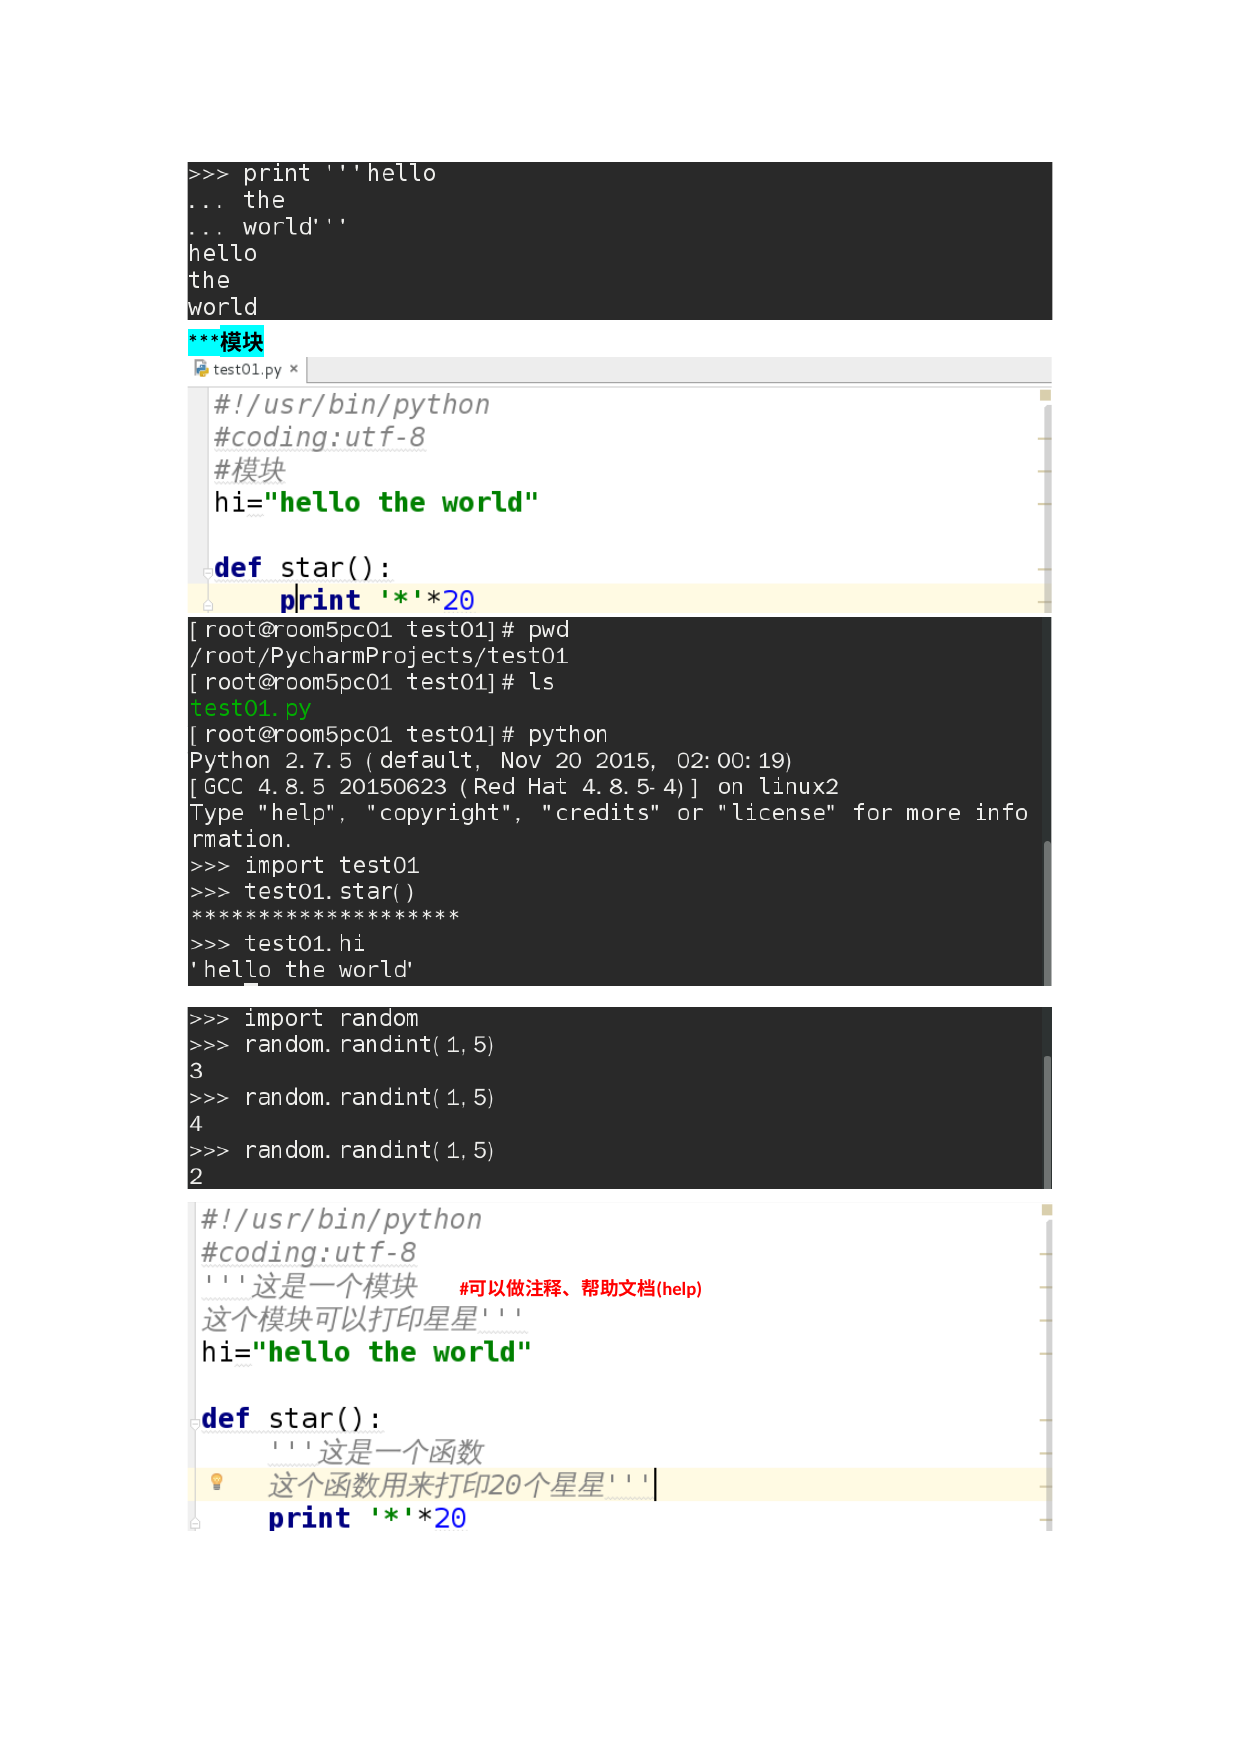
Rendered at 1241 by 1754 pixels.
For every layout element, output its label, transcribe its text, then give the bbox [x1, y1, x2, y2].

picture [187, 1007, 1052, 1189]
picture [187, 1202, 1053, 1531]
text ***模块 [187, 324, 1053, 357]
picture [187, 162, 1053, 320]
picture [187, 357, 1052, 613]
picture [187, 617, 1052, 986]
